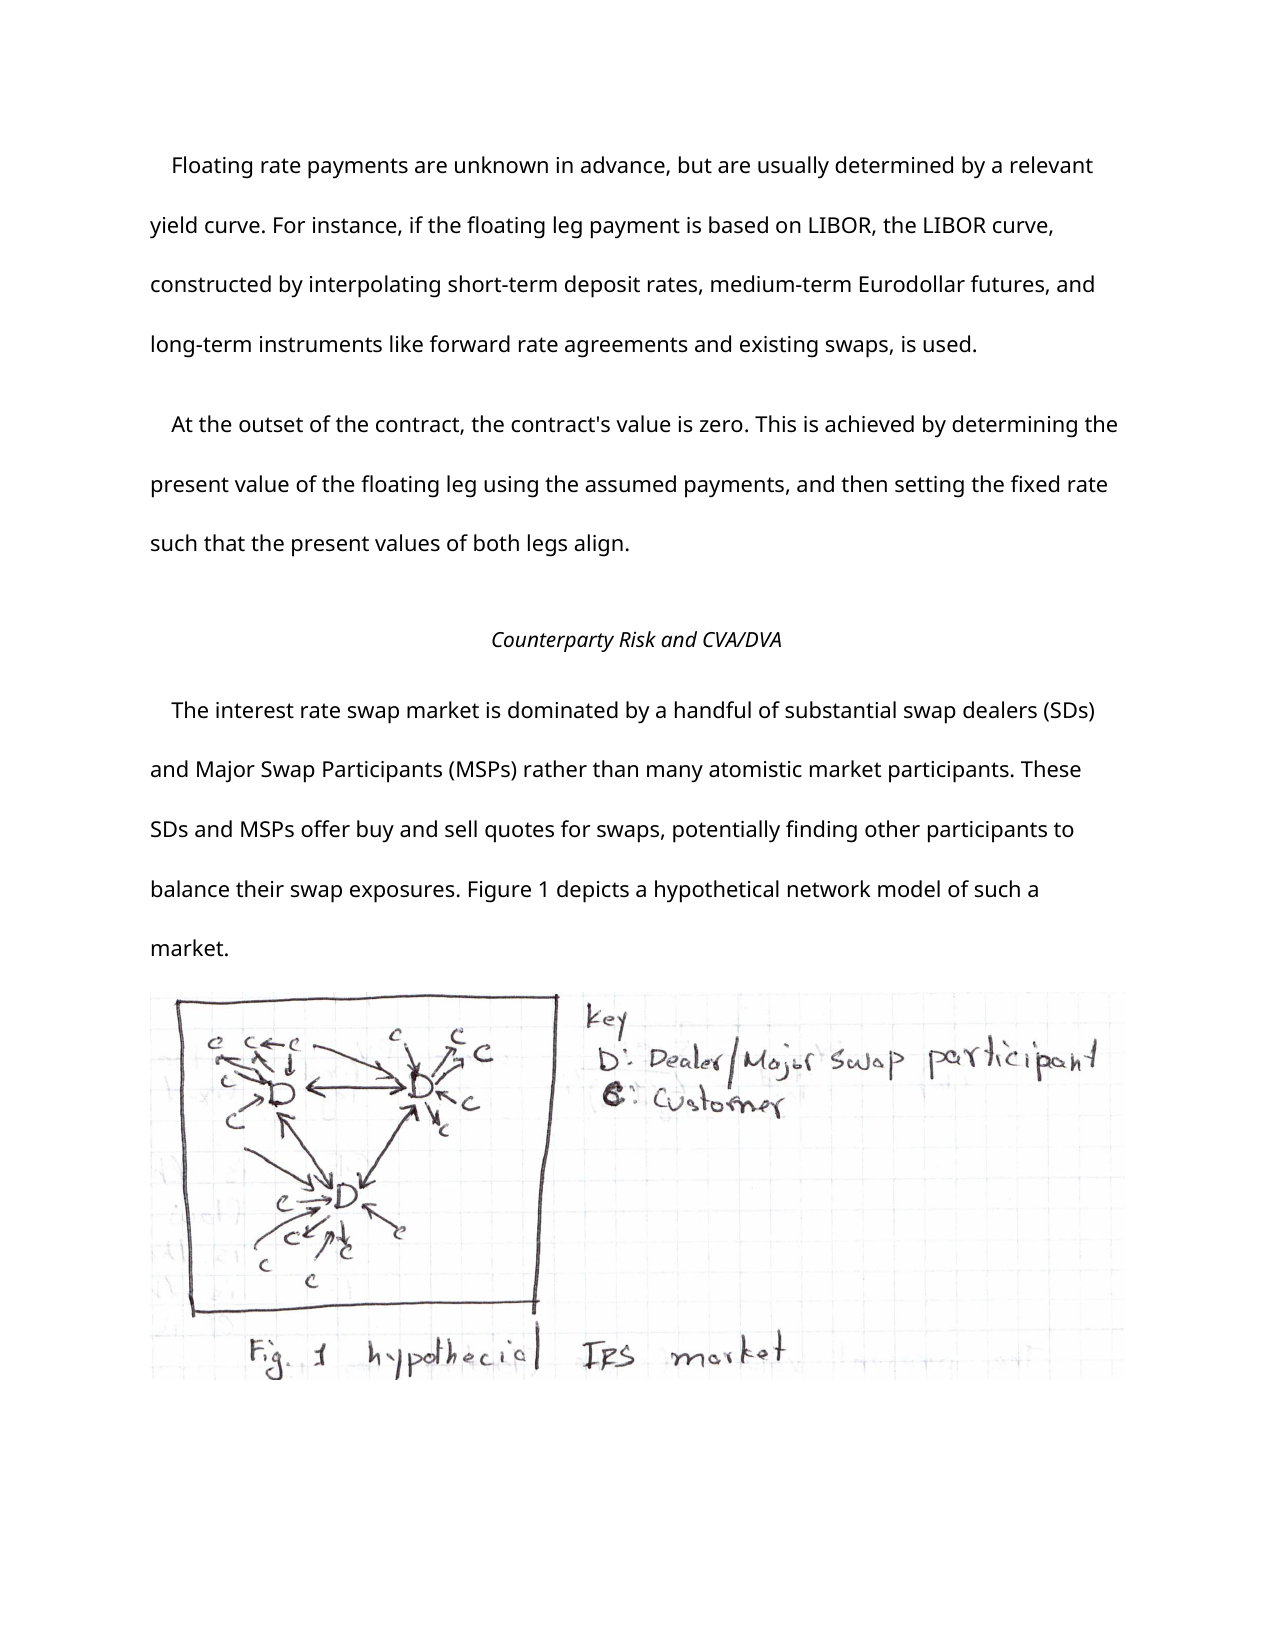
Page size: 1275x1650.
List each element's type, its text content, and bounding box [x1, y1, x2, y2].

text Floating rate payments are unknown in advance, but are usually determined by a relevant yield curve. For instance, if the floating leg payment is based on LIBOR, the LIBOR curve, constructed by interpolating short-term deposit rates, medium-term Eurodollar futures, and long-term instruments like forward rate agreements and existing swaps, is used. [150, 150, 1125, 358]
subtitle Counterparty Risk and CVA/DVA [150, 625, 1125, 654]
text The interest rate swap market is dominated by a handful of substantial swap dealers (SDs) and Major Swap Participants (MSPs) rather than many atomistic market participants. These SDs and MSPs offer buy and sell quotes for swaps, potentially finding other participants to balance their swap exposures. Figure 1 depicts a hypothetical network model of such a market. [150, 695, 1125, 992]
picture [150, 992, 1125, 1380]
text At the outset of the contract, the contract's value is zero. This is achieved by determining the present value of the floating leg using the assumed payments, and then setting the fixed rate such that the present values of both legs align. [150, 409, 1125, 558]
